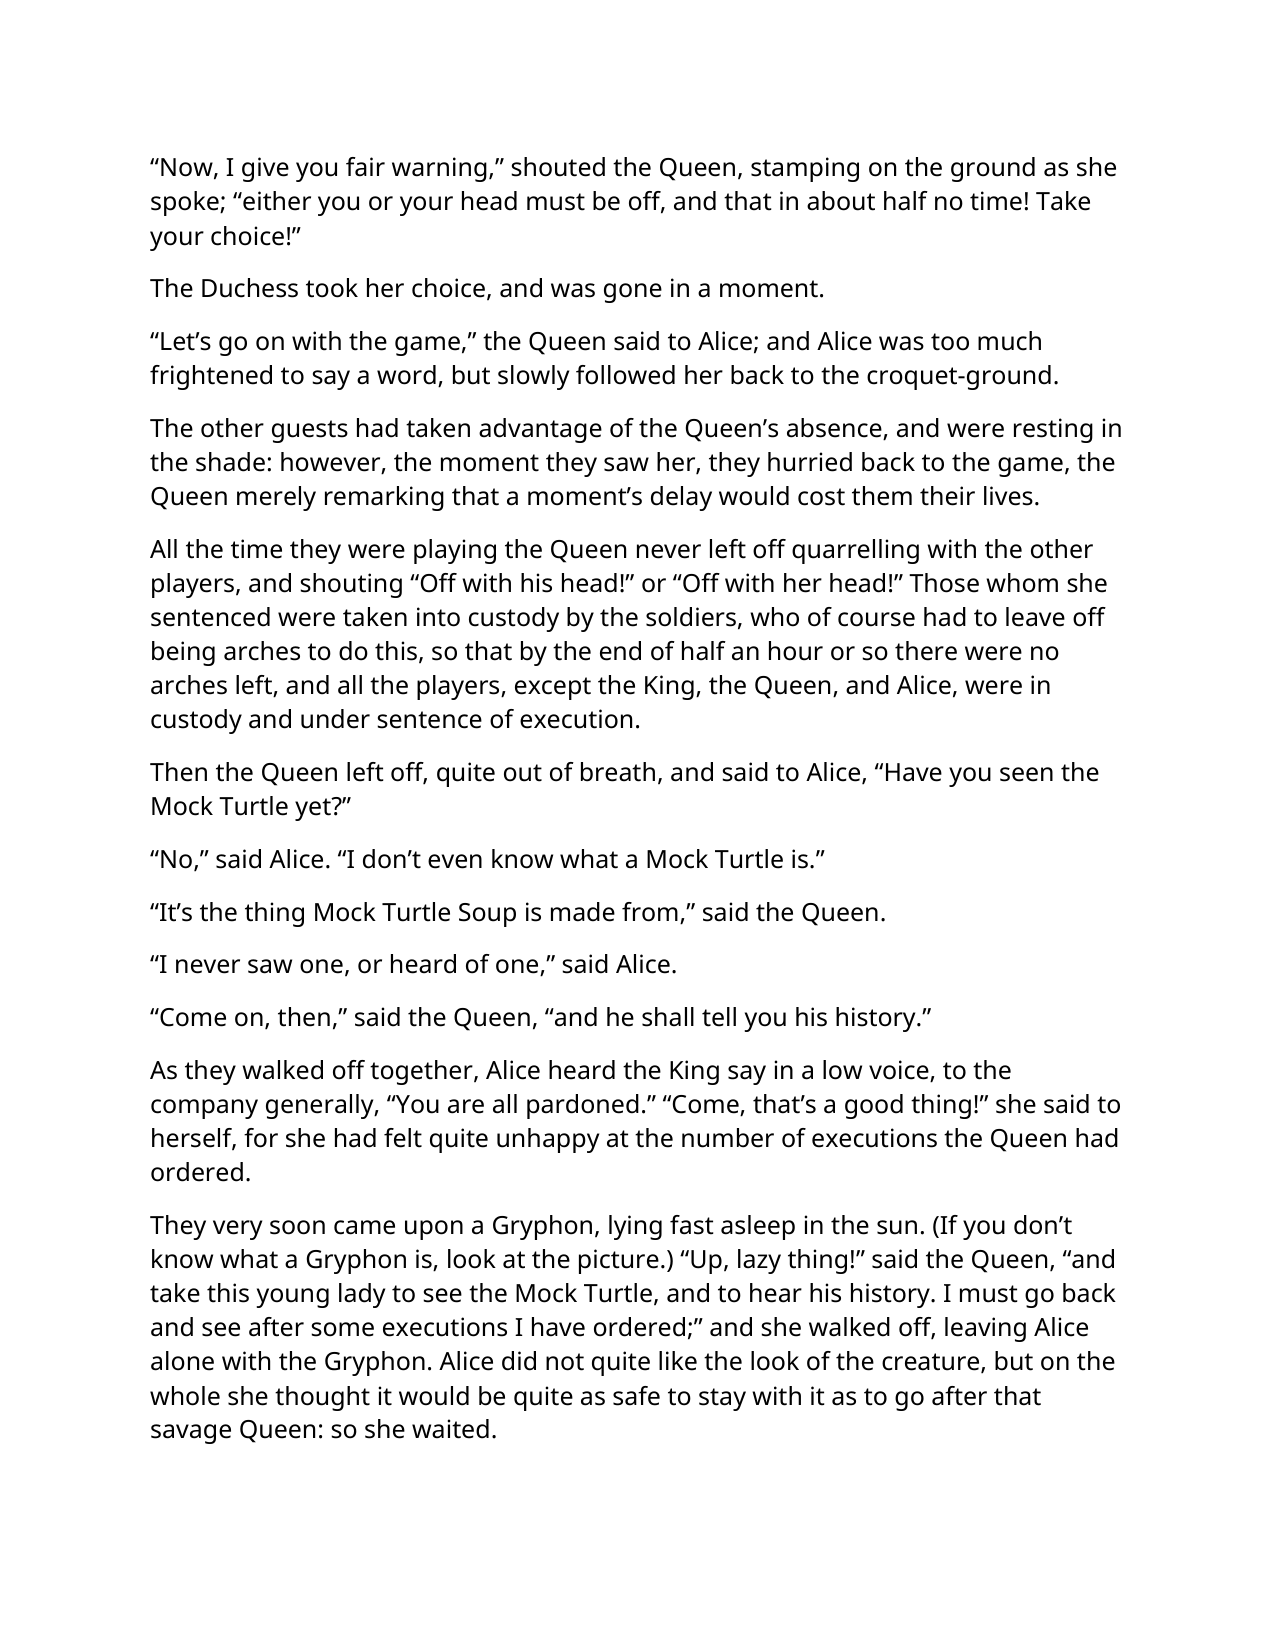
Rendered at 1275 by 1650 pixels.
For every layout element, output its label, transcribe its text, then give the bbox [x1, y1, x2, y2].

text All the time they were playing the Queen never left off quarrelling with the other players, and shouting “Off with his head!” or “Off with her head!” Those whom she sentenced were taken into custody by the soldiers, who of course had to leave off being arches to do this, so that by the end of half an hour or so there were no arches left, and all the players, except the King, the Queen, and Alice, were in custody and under sentence of execution. [150, 532, 1125, 736]
text They very soon came upon a Gryphon, lying fast asleep in the sun. (If you don’t know what a Gryphon is, look at the picture.) “Up, lazy thing!” said the Queen, “and take this young lady to see the Mock Turtle, and to hear his history. I must go back and see after some executions I have ordered;” and she walked off, leaving Alice alone with the Gryphon. Alice did not quite like the look of the creature, but on the whole she thought it would be quite as safe to stay with it as to go after that savage Queen: so she waited. [150, 1208, 1125, 1446]
text “Let’s go on with the game,” the Queen said to Alice; and Alice was too much frightened to say a word, but slowly followed her back to the croquet-ground. [150, 324, 1125, 392]
text The other guests had taken advantage of the Queen’s absence, and were resting in the shade: however, the moment they saw her, they hurried back to the game, the Queen merely remarking that a moment’s delay would cost them their lives. [150, 411, 1125, 513]
text “Come on, then,” said the Queen, “and he shall tell you his history.” [150, 1000, 1125, 1034]
text “It’s the thing Mock Turtle Soup is made from,” said the Queen. [150, 894, 1125, 928]
text “Now, I give you fair warning,” shouted the Queen, stamping on the ground as she spoke; “either you or your head must be off, and that in about half no time! Take your choice!” [150, 150, 1125, 252]
text Then the Queen left off, quite out of breath, and said to Alice, “Have you seen the Mock Turtle yet?” [150, 755, 1125, 823]
text As they walked off together, Alice heard the King say in a low voice, to the company generally, “You are all pardoned.” “Come, that’s a good thing!” she said to herself, for she had felt quite unhappy at the number of executions the Queen had ordered. [150, 1053, 1125, 1189]
text “I never saw one, or heard of one,” said Alice. [150, 947, 1125, 981]
text The Duchess took her choice, and was gone in a moment. [150, 271, 1125, 305]
text “No,” said Alice. “I don’t even know what a Mock Turtle is.” [150, 842, 1125, 876]
